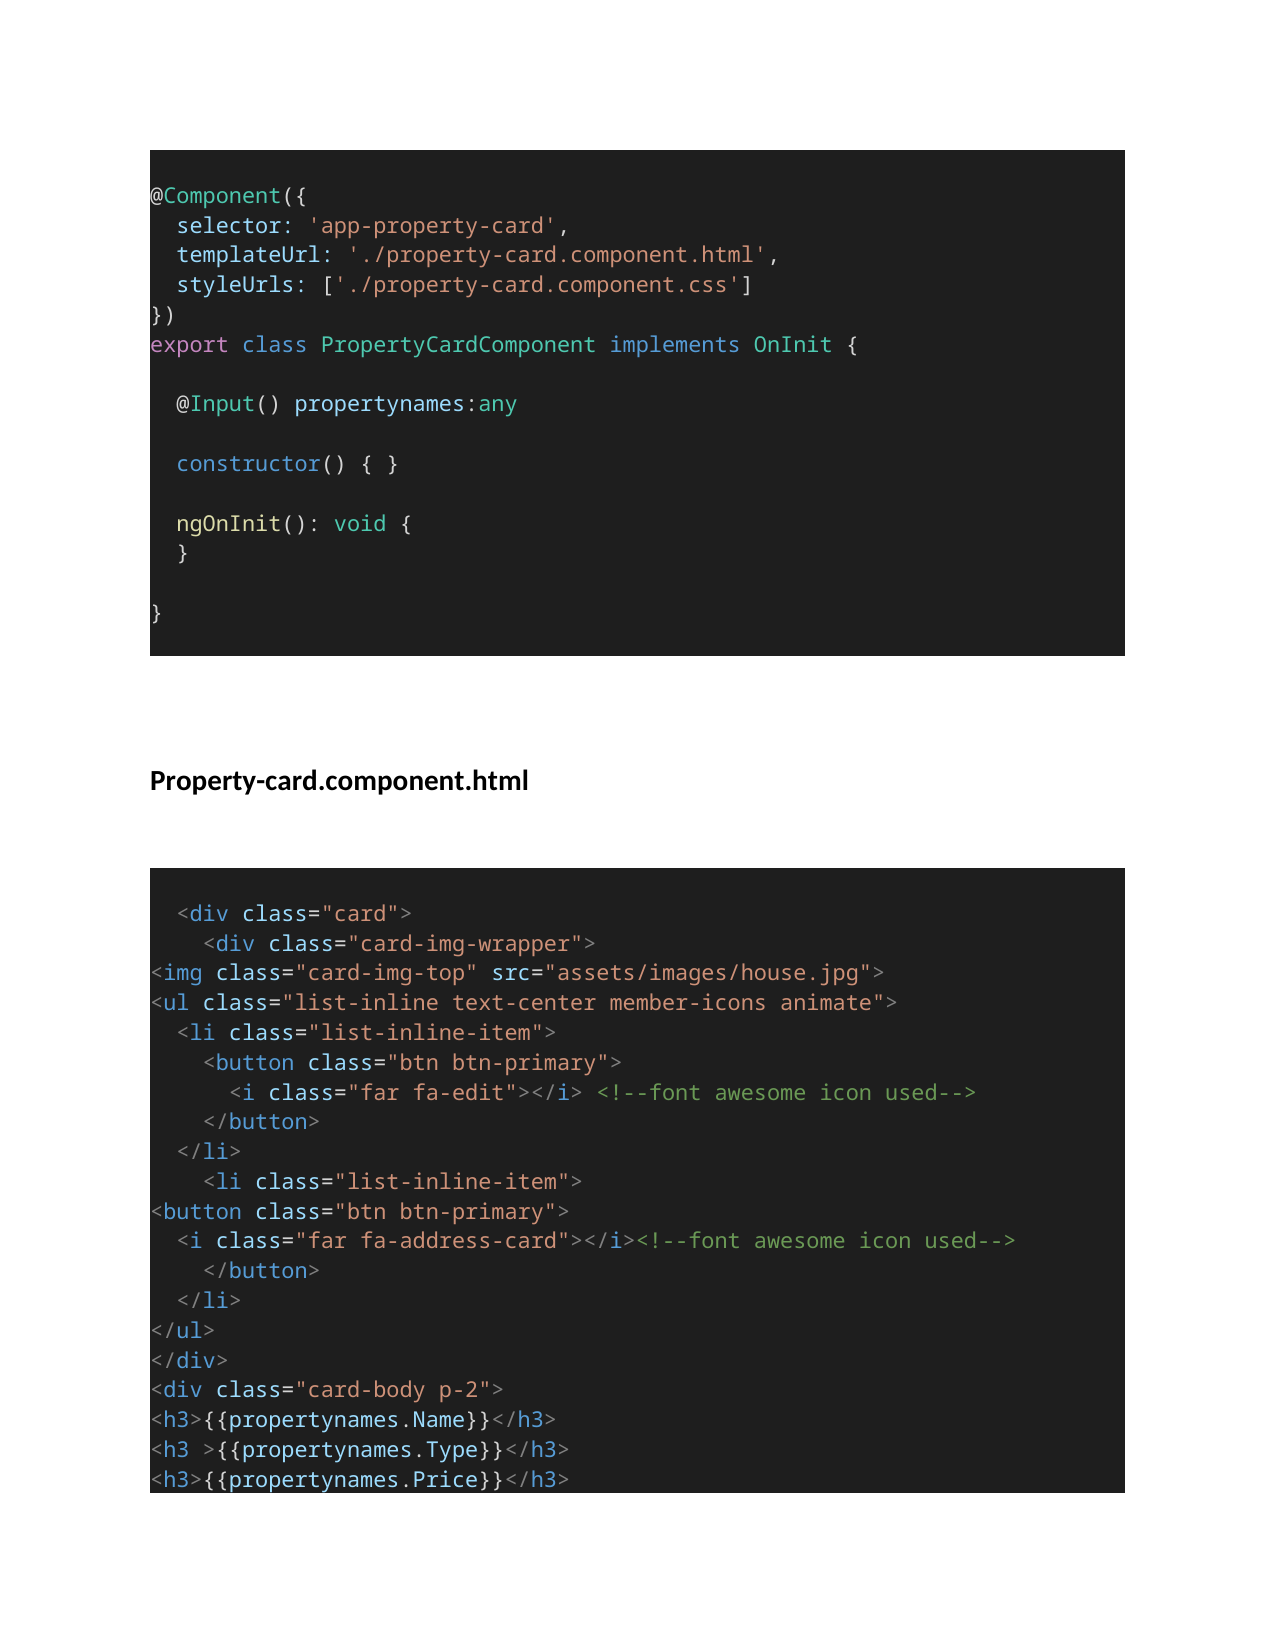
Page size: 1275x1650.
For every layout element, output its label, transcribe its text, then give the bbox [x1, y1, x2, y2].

text <div class="card-body p-2"> [150, 1374, 1125, 1404]
text <i class="far fa-edit"></i> <!--font awesome icon used--> [150, 1076, 1125, 1106]
text <li class="list-inline-item"> [150, 1166, 1125, 1196]
text <i class="far fa-address-card"></i><!--font awesome icon used--> [150, 1225, 1125, 1255]
text <div class="card"> [150, 898, 1125, 927]
text </ul> [150, 1315, 1125, 1344]
text ngOnInit(): void { [150, 507, 1125, 537]
text <button class="btn btn-primary"> [150, 1196, 1125, 1225]
text selector: 'app-property-card', [150, 209, 1125, 239]
text } [150, 597, 1125, 627]
text }) [150, 299, 1125, 329]
text <h3>{{propertynames.Price}}</h3> [150, 1464, 1125, 1493]
text <div class="card-img-wrapper"> [150, 927, 1125, 957]
text <h3 >{{propertynames.Type}}</h3> [150, 1434, 1125, 1464]
text </li> [150, 1136, 1125, 1166]
text <ul class="list-inline text-center member-icons animate"> [150, 987, 1125, 1017]
text </div> [150, 1344, 1125, 1374]
text templateUrl: './property-card.component.html', [150, 239, 1125, 269]
text Property-card.component.html [150, 762, 1125, 798]
text constructor() { } [150, 448, 1125, 478]
text <img class="card-img-top" src="assets/images/house.jpg"> [150, 957, 1125, 987]
text @Input() propertynames:any [150, 388, 1125, 418]
text @Component({ [150, 180, 1125, 209]
text </li> [150, 1285, 1125, 1315]
text <h3>{{propertynames.Name}}</h3> [150, 1404, 1125, 1434]
text </button> [150, 1106, 1125, 1136]
text <button class="btn btn-primary"> [150, 1047, 1125, 1076]
text export class PropertyCardComponent implements OnInit { [150, 329, 1125, 358]
text styleUrls: ['./property-card.component.css'] [150, 269, 1125, 299]
text </button> [150, 1255, 1125, 1285]
text } [150, 537, 1125, 567]
text <li class="list-inline-item"> [150, 1017, 1125, 1047]
